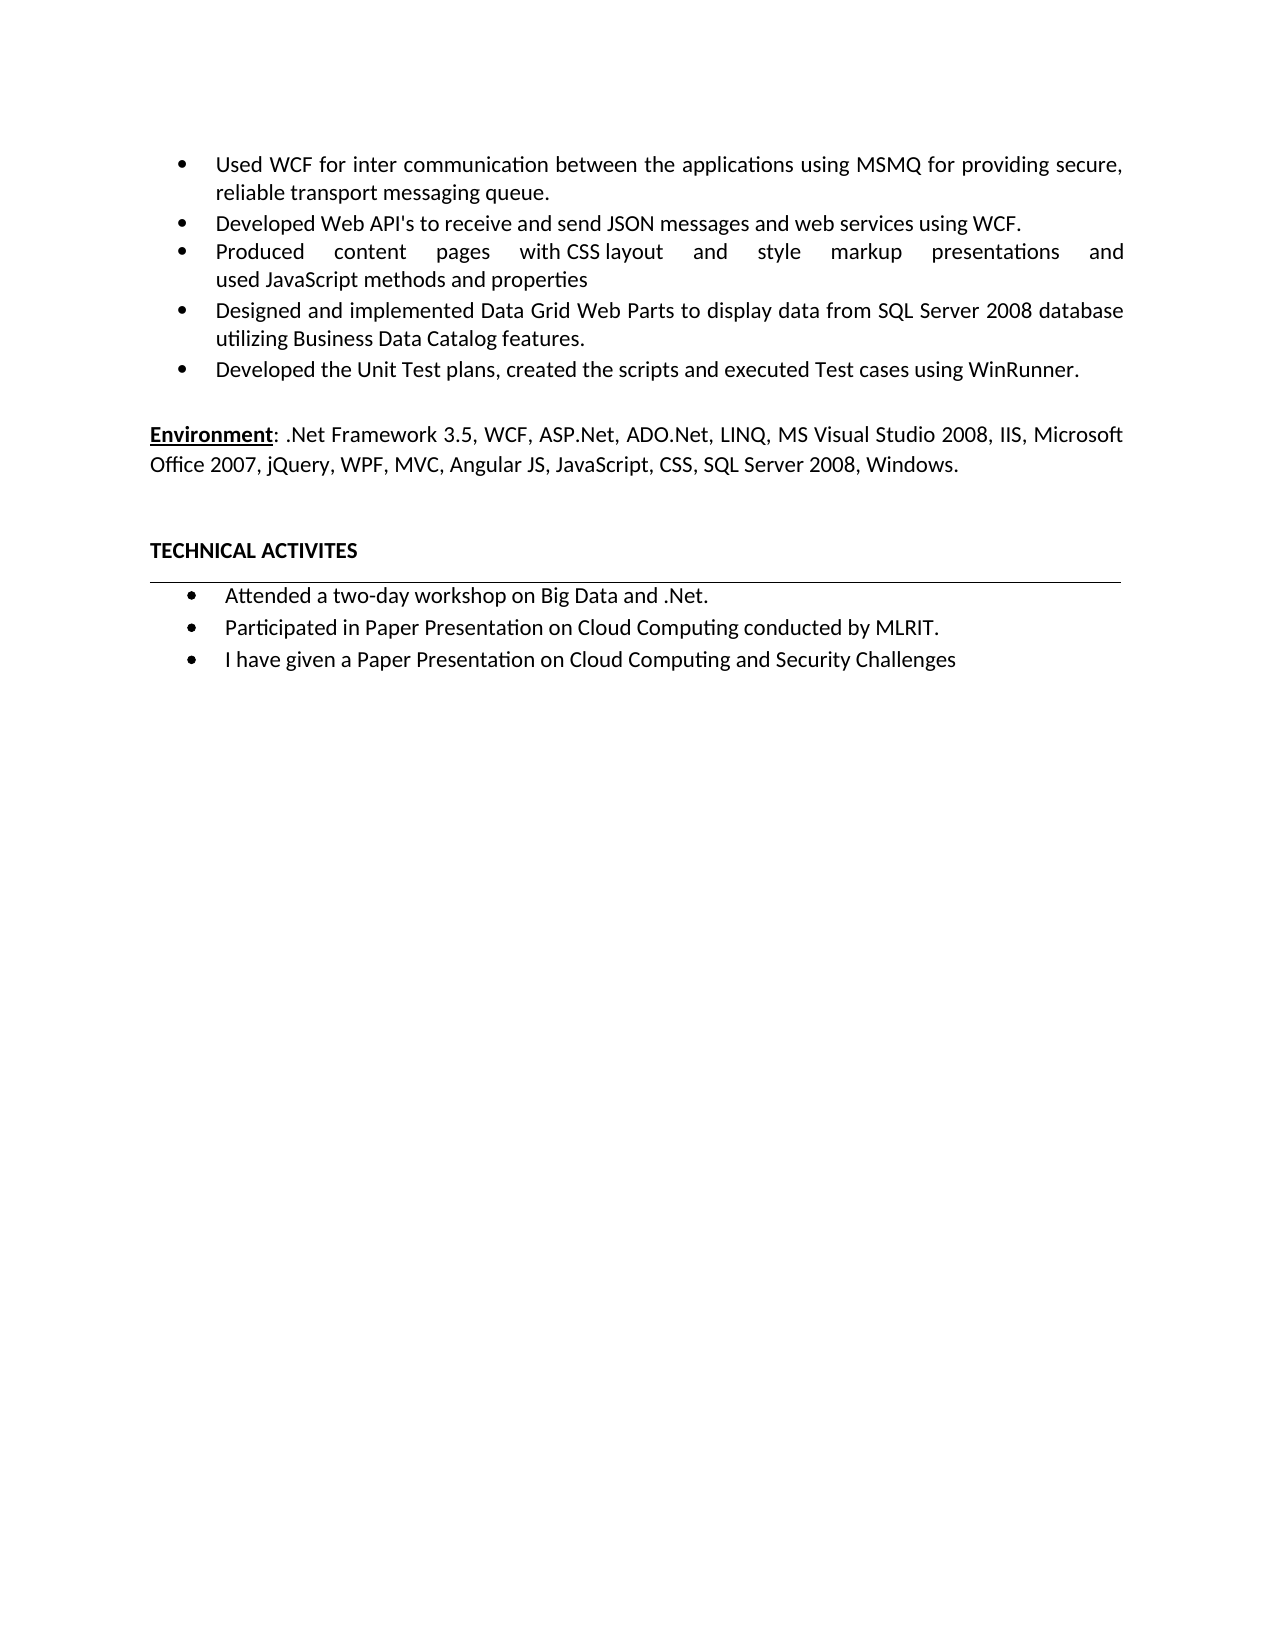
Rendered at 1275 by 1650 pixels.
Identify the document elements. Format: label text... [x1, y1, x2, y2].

list Developed the Unit Test plans, created the scripts and executed Test cases using WinRunner. [178, 356, 1125, 383]
list Participated in Paper Presentation on Cloud Computing conducted by MLRIT. [187, 613, 1125, 641]
list Designed and implemented Data Grid Web Parts to display data from SQL Server 2008 database utilizing Business Data Catalog features. [178, 296, 1125, 352]
text TECHNICAL ACTIVITES [150, 537, 1125, 564]
list Produced content pages with CSS layout and style markup presentations and used JavaScript methods and properties [178, 237, 1125, 293]
list Developed Web API's to receive and send JSON messages and web services using WCF. [178, 209, 1125, 237]
list Attended a two-day workshop on Big Data and .Net. [187, 581, 1125, 609]
list Used WCF for inter communication between the applications using MSMQ for providing secure, reliable transport messaging queue. [178, 150, 1125, 206]
list I have given a Paper Presentation on Cloud Computing and Security Challenges [187, 646, 1125, 674]
text Environment: .Net Framework 3.5, WCF, ASP.Net, ADO.Net, LINQ, MS Visual Studio 2008, IIS, Microsoft Office 2007, jQuery, WPF, MVC, Angular JS, JavaScript, CSS, SQL Server 2008, Windows. [150, 420, 1125, 478]
